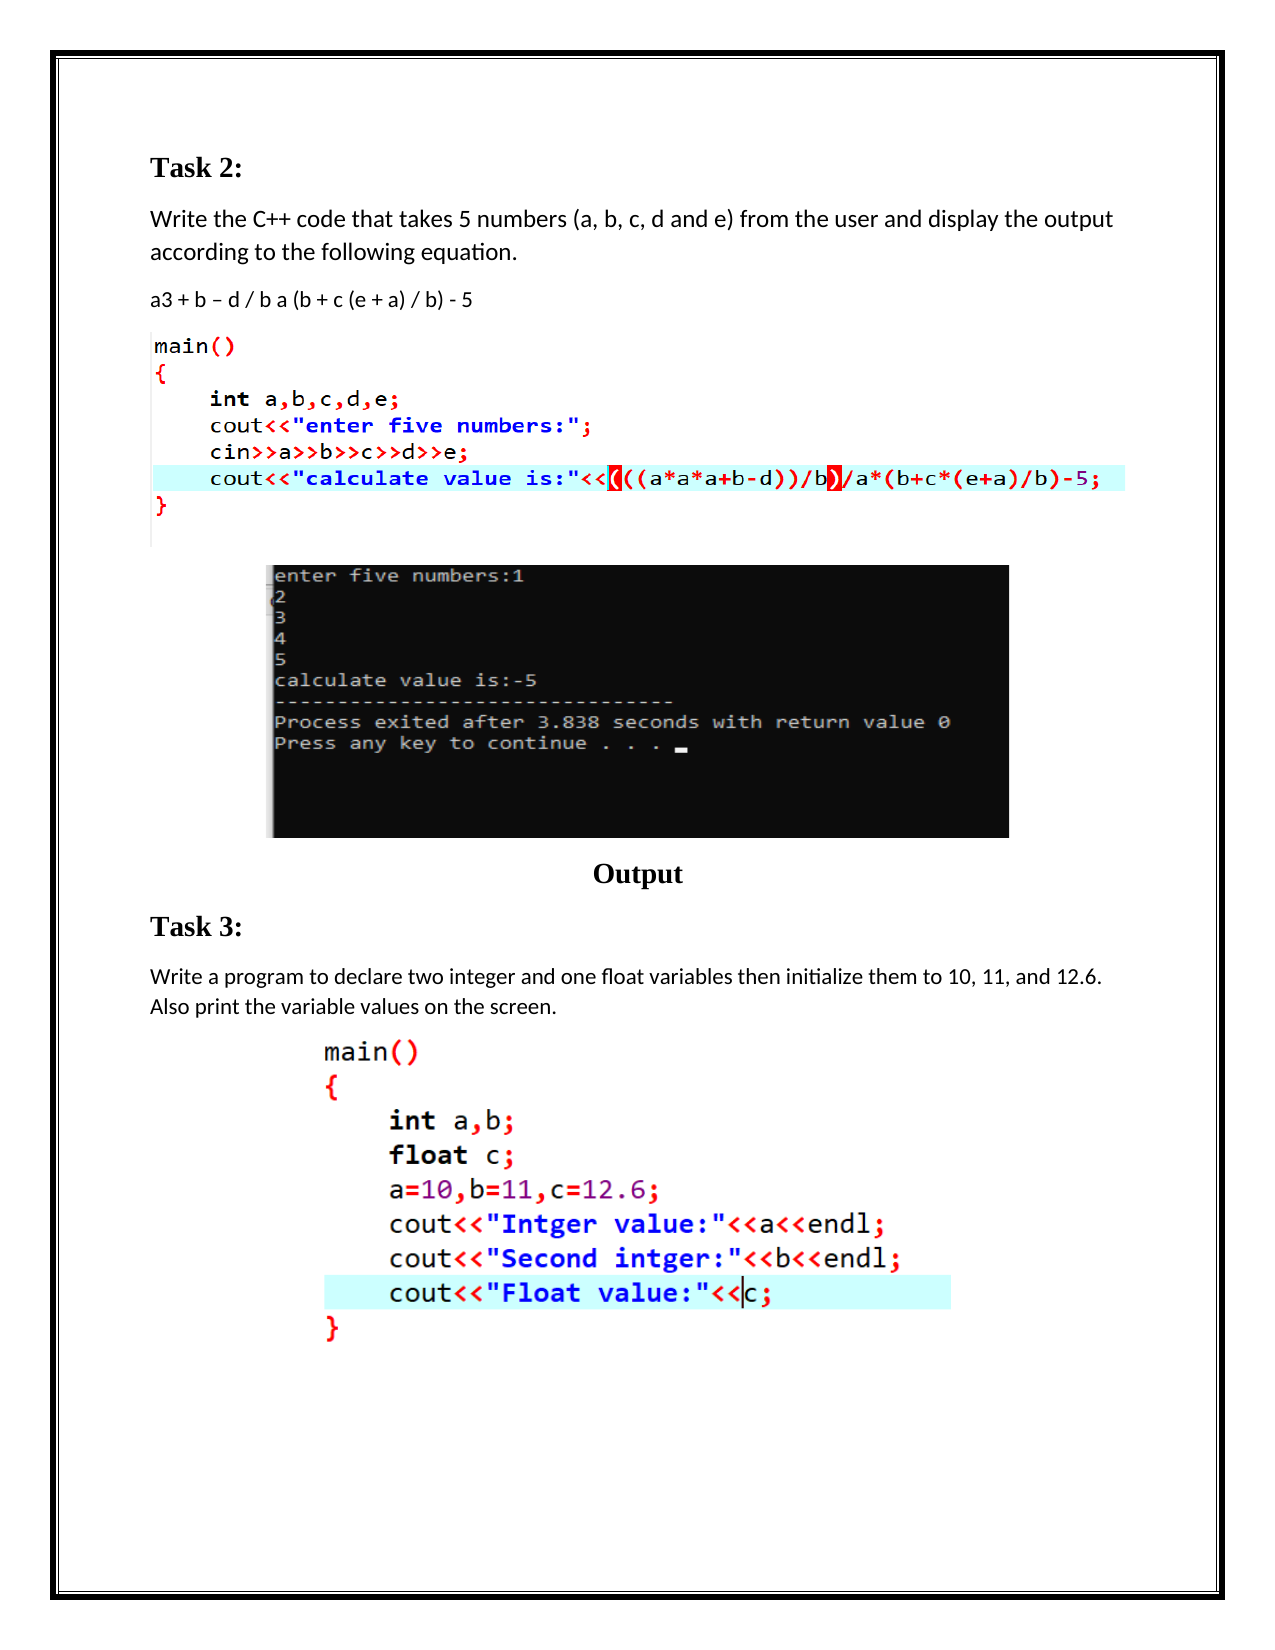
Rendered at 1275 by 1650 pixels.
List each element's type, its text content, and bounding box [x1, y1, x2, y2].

picture [150, 332, 1125, 547]
text a3 + b – d / b a (b + c (e + a) / b) - 5 [150, 285, 1125, 313]
text Write a program to declare two integer and one float variables then initialize them to 10, 11, and 12.6. Also print the variable values on the screen. [150, 962, 1125, 1020]
text Task 2: [150, 150, 1125, 183]
picture [265, 565, 1010, 838]
picture [324, 1039, 951, 1346]
text Output [150, 856, 1125, 890]
text Write the C++ code that takes 5 numbers (a, b, c, d and e) from the user and display the output according to the following equation. [150, 203, 1125, 266]
text Task 3: [150, 909, 1125, 943]
